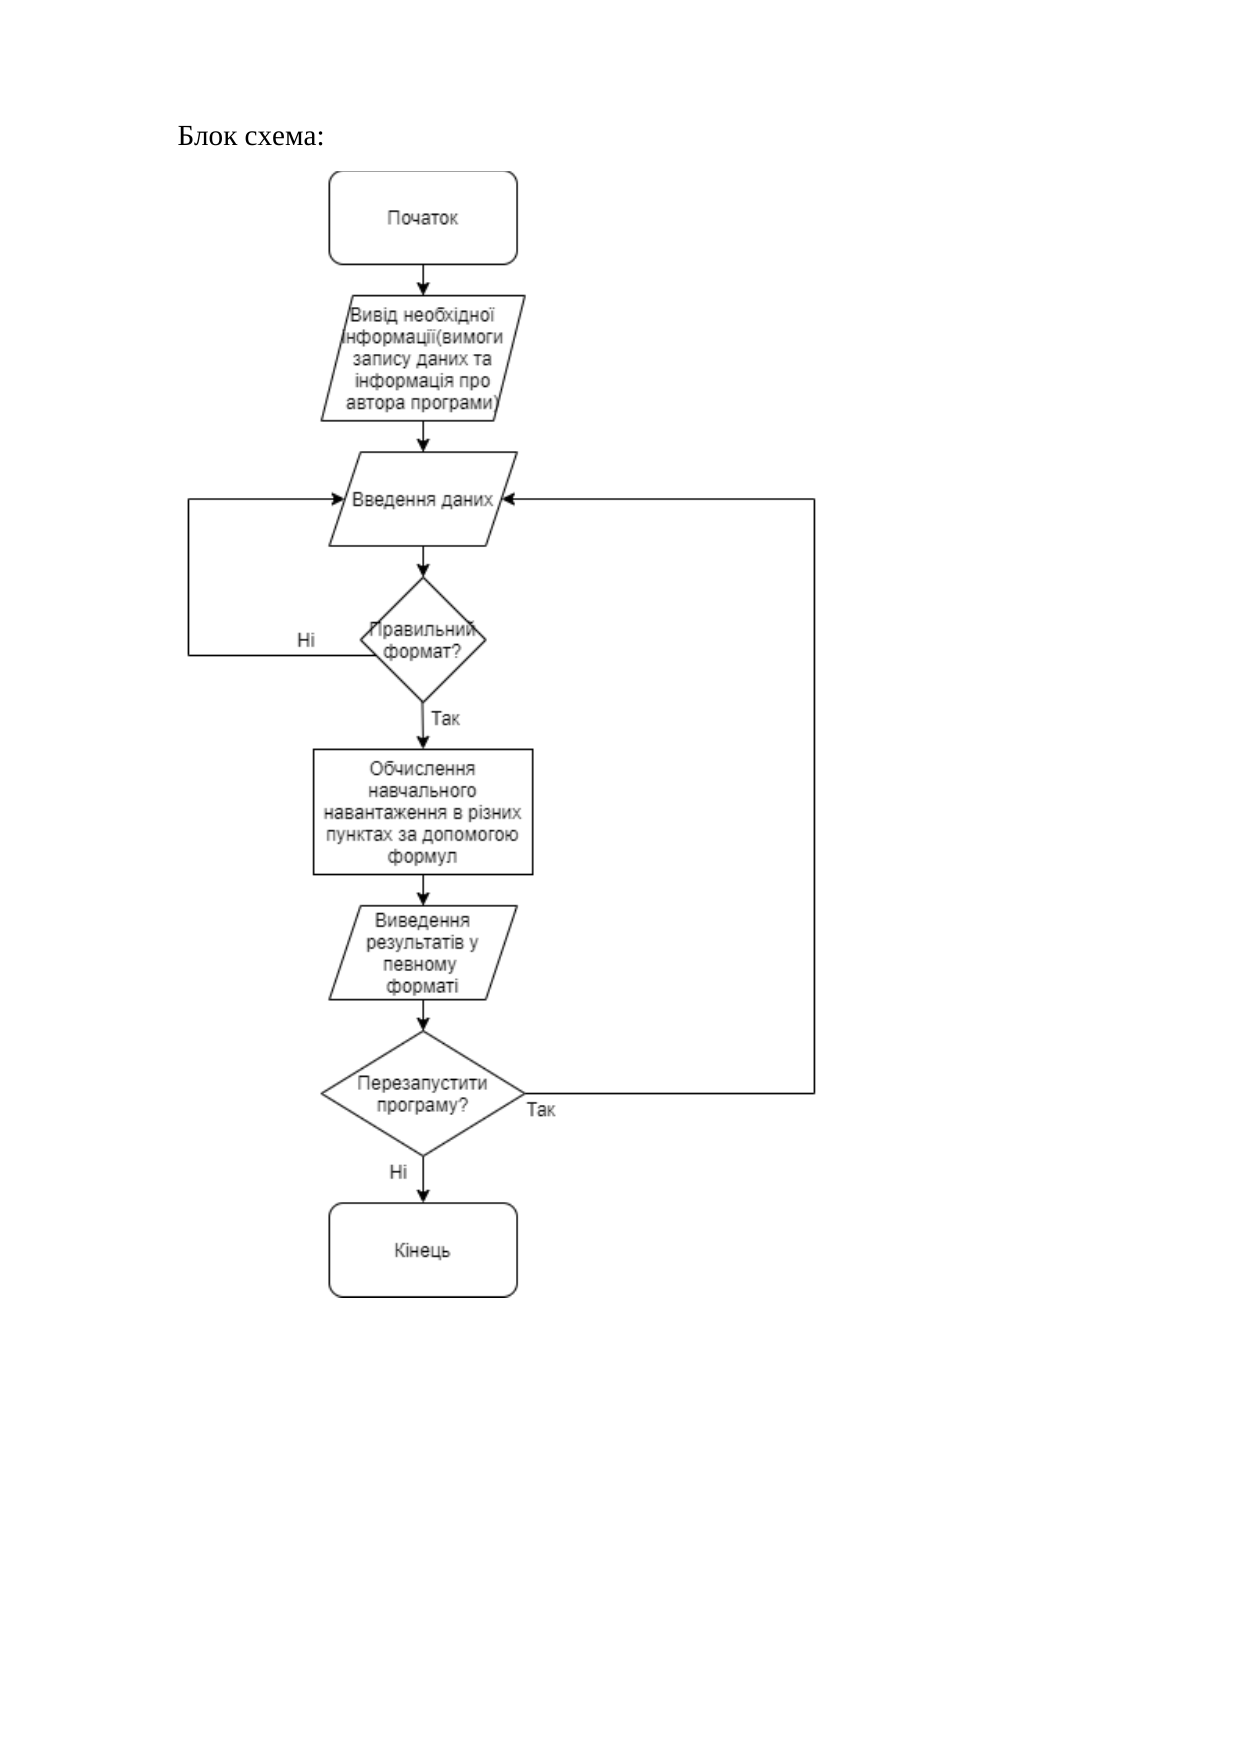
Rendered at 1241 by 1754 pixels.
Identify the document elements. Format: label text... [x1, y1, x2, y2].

text Блок схема: [177, 118, 1152, 152]
picture [177, 171, 828, 1298]
